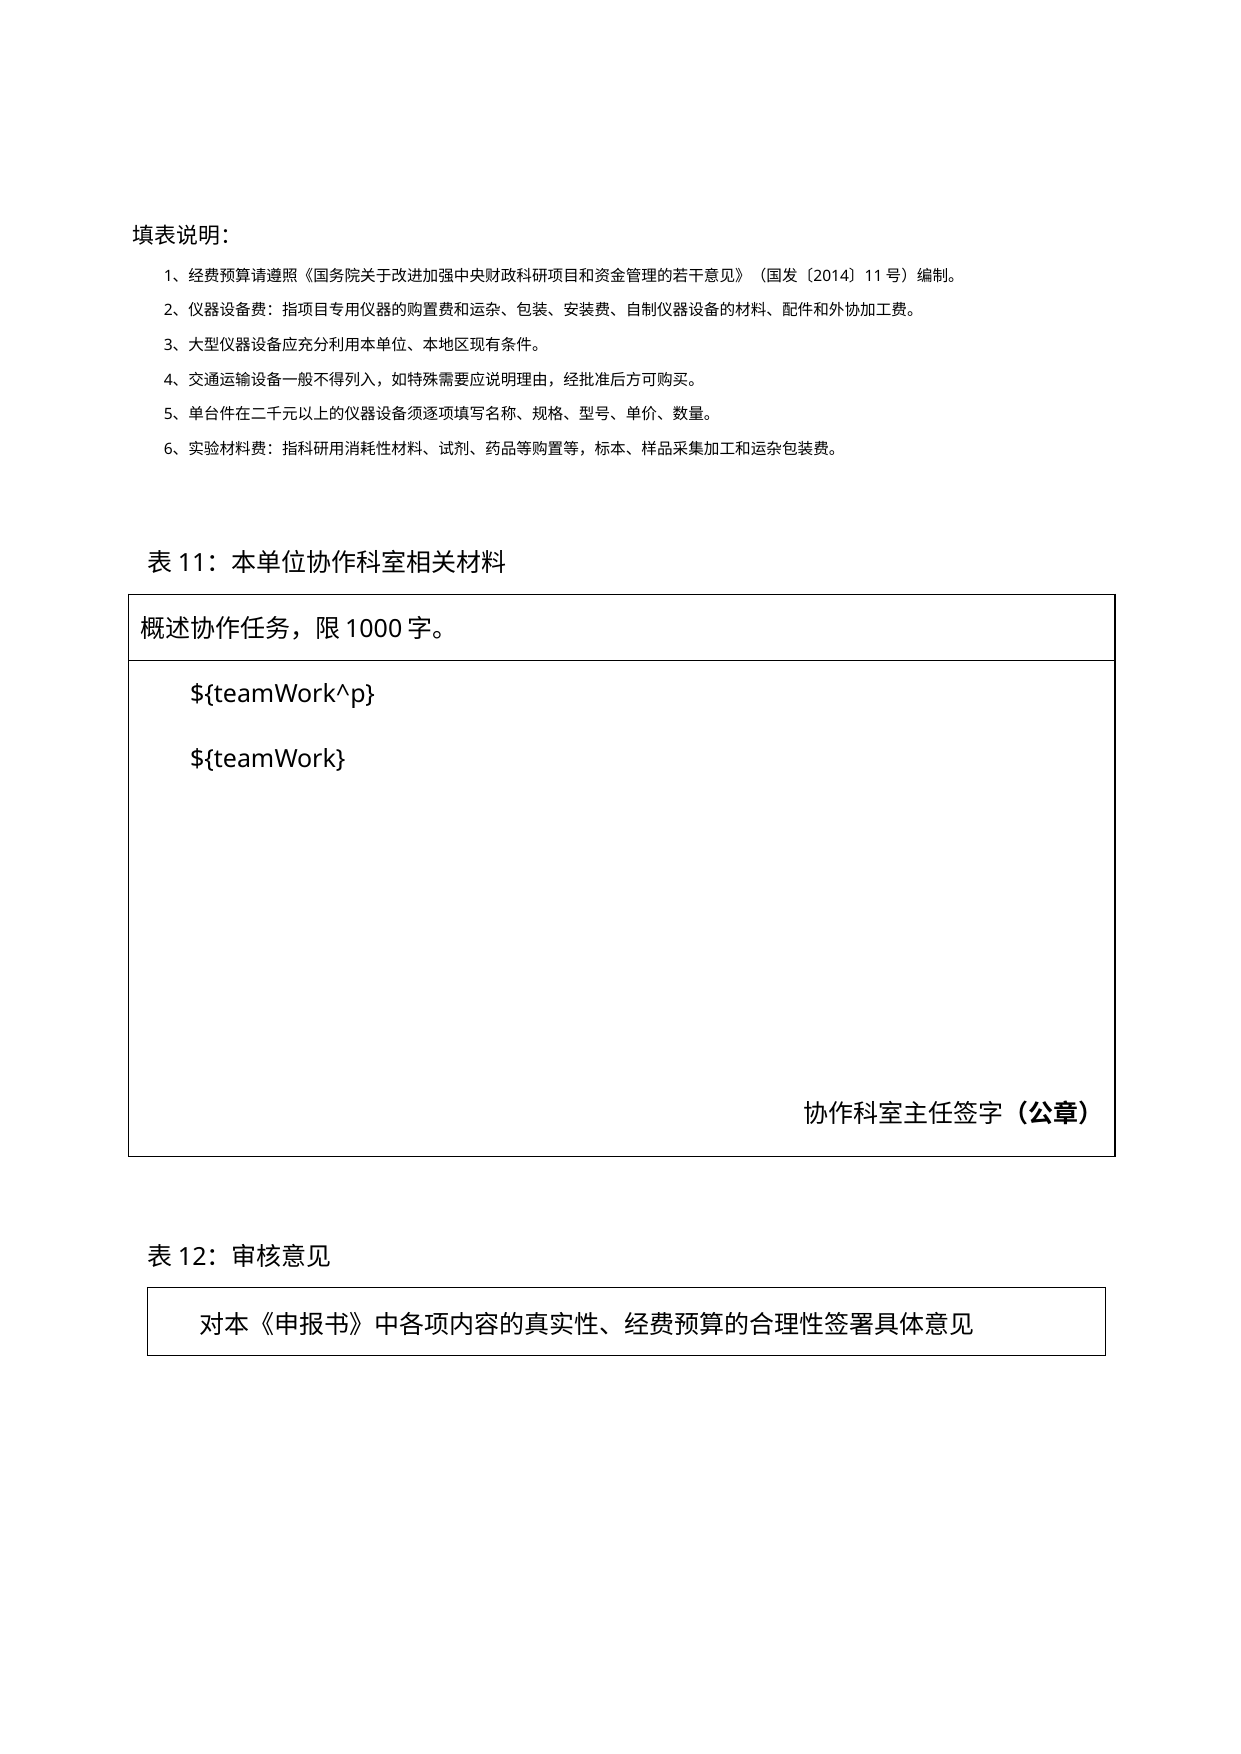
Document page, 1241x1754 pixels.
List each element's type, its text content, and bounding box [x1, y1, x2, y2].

table_header 填表说明： [130, 211, 1109, 256]
table_cell ${teamWork^p} ${teamWork} [129, 661, 1114, 1014]
table_cell 1、经费预算请遵照《国务院关于改进加强中央财政科研项目和资金管理的若干意见》（国发〔2014〕11号）编制。 [130, 256, 1110, 291]
table_cell 5、单台件在二千元以上的仪器设备须逐项填写名称、规格、型号、单价、数量。 [130, 394, 1110, 429]
text 表11：本单位协作科室相关材料 [148, 528, 1092, 593]
table_cell 3、大型仪器设备应充分利用本单位、本地区现有条件。 [130, 325, 1110, 360]
table_header 对本《申报书》中各项内容的真实性、经费预算的合理性签署具体意见 [148, 1288, 1105, 1355]
table_cell 4、交通运输设备一般不得列入，如特殊需要应说明理由，经批准后方可购买。 [130, 360, 1110, 394]
table_cell 6、实验材料费：指科研用消耗性材料、试剂、药品等购置等，标本、样品采集加工和运杂包装费。 [130, 429, 1110, 463]
table_cell 2、仪器设备费：指项目专用仪器的购置费和运杂、包装、安装费、自制仪器设备的材料、配件和外协加工费。 [130, 291, 1110, 325]
text 表12：审核意见 [148, 1222, 1092, 1287]
table_cell 协作科室主任签字（公章） [129, 1014, 1114, 1156]
table_header 概述协作任务，限1000字。 [129, 595, 1114, 659]
